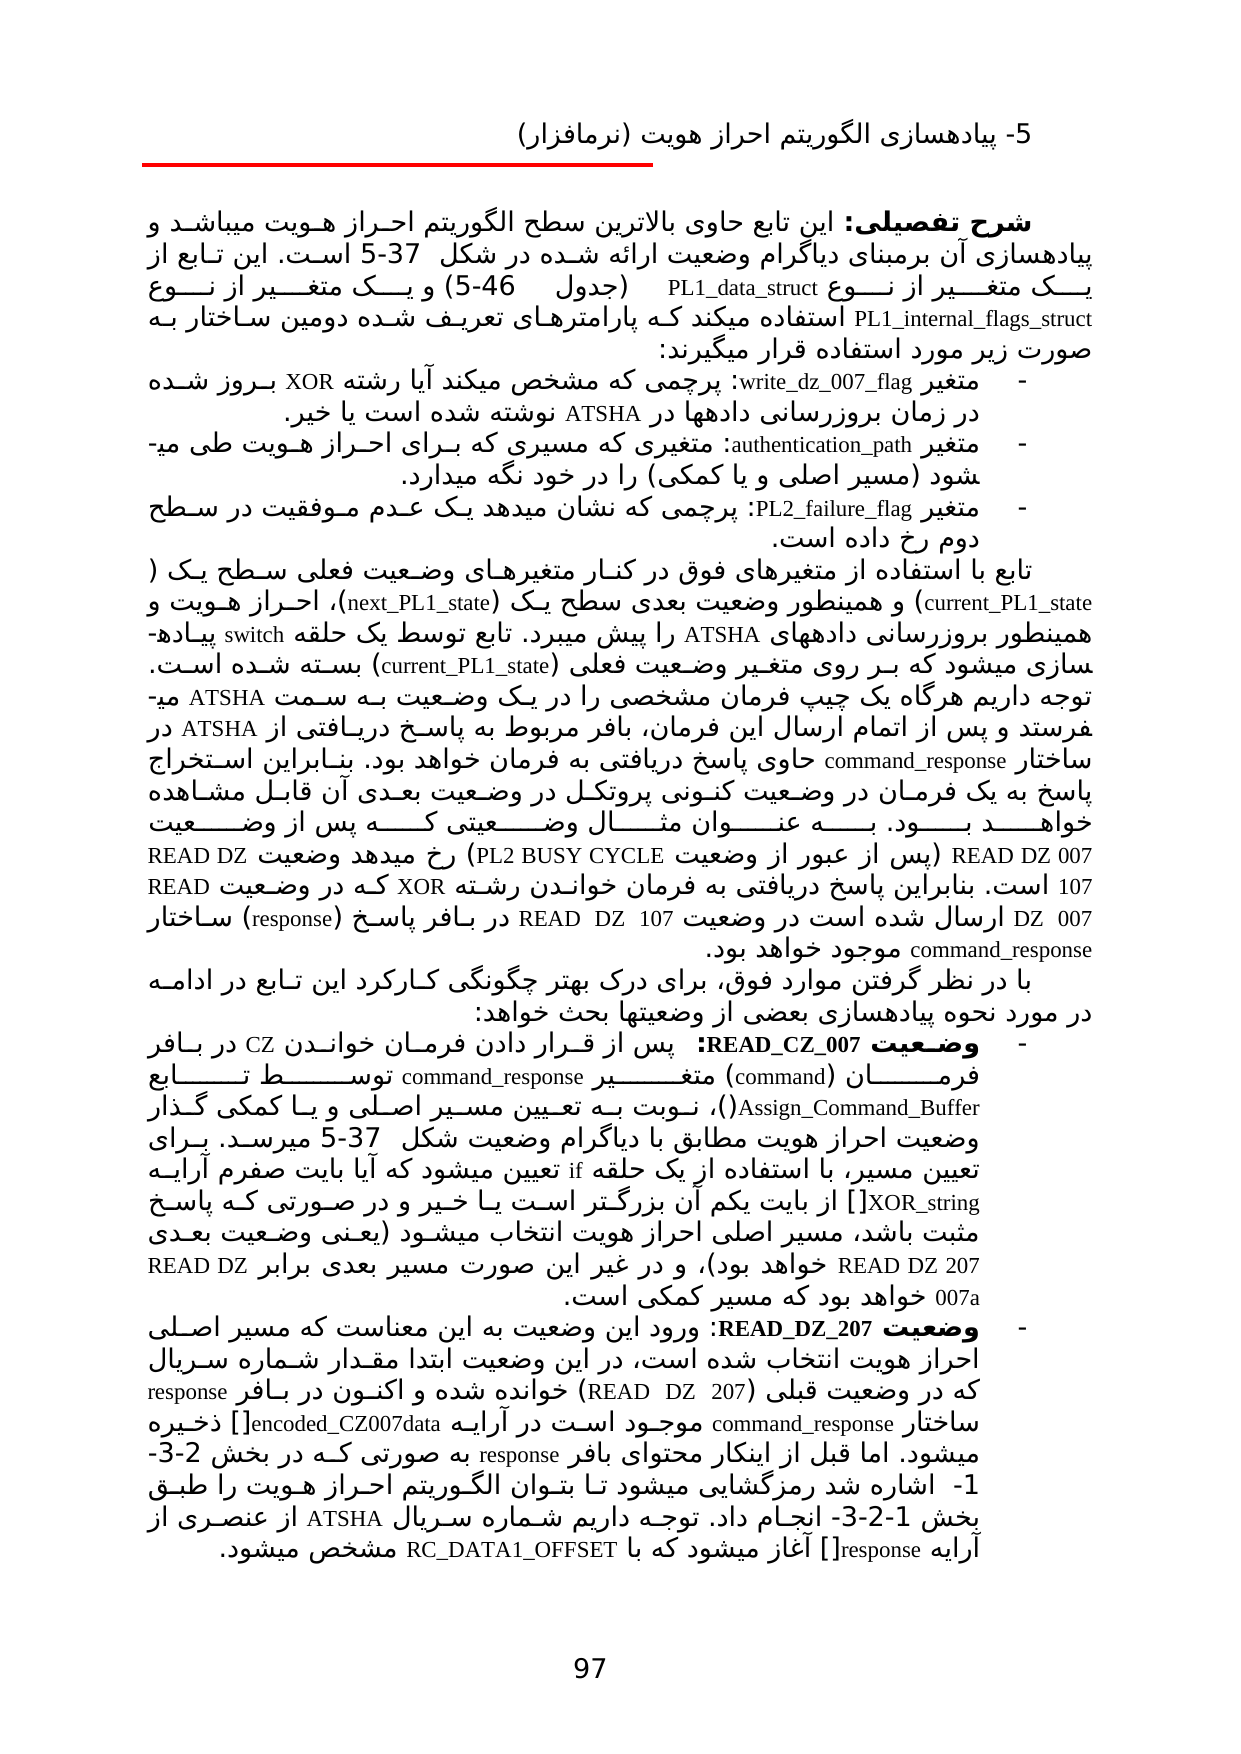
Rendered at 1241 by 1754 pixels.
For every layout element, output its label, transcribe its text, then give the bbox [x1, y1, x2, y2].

list وضعیت READ_DZ_207: ورود این وضعیت به این معناست که مسیر اصلی احراز هویت انتخاب شده است، در این وضعیت ابتدا مقدار شماره سریال که در وضعیت قبلی (READ DZ 207) خوانده شده و اکنون در بافر response ساختار command_response موجود است در آرایه encoded_CZ007data[] ذخیره میشود. اما قبل از اینکار محتوای بافر response به صورتی که در بخش ‏3-2-1- اشاره شد رمزگشایی میشود تا بتوان الگوریتم احراز هویت را طبق بخش ‏3-2-1- انجام داد. توجه داریم شماره سریال ATSHA از عنصری از آرایه response[] آغاز میشود که با RC_DATA1_OFFSET مشخص میشود. [148, 1311, 1017, 1564]
text با در نظر گرفتن موارد فوق، برای درک بهتر چگونگی کارکرد این تابع در ادامه در مورد نحوه پیادهسازی بعضی از وضعیتها بحث خواهد: [148, 964, 1092, 1027]
text تابع با استفاده از متغیرهای فوق در کنار متغیرهای وضعیت فعلی سطح یک (current_PL1_state) و همینطور وضعیت بعدی سطح یک (next_PL1_state)، احراز هویت و همینطور بروزرسانی دادههای ATSHA را پیش میبرد. تابع توسط یک حلقه switch پیادهسازی میشود که بر روی متغیر وضعیت فعلی (current_PL1_state) بسته شده است. توجه داریم هرگاه یک چیپ فرمان مشخصی را در یک وضعیت به سمت ATSHA میفرستد و پس از اتمام ارسال این فرمان، بافر مربوط به پاسخ دریافتی از ATSHA در ساختار command_response حاوی پاسخ دریافتی به فرمان خواهد بود. بنابراین استخراج پاسخ به یک فرمان در وضعیت کنونی پروتکل در وضعیت بعدی آن قابل مشاهده خواهد بود. به عنوان مثال وضعیتی که پس از وضعیت READ DZ 007 (پس از عبور از وضعیت PL2 BUSY CYCLE) رخ میدهد وضعیت READ DZ 107 است. بنابراین پاسخ دریافتی به فرمان خواندن رشته XOR که در وضعیت READ DZ 007 ارسال شده است در وضعیت READ DZ 107 در بافر پاسخ (response) ساختار command_response موجود خواهد بود. [148, 554, 1092, 964]
list متغیر PL2_failure_flag: پرچمی که نشان میدهد یک عدم موفقیت در سطح دوم رخ داده است. [148, 491, 1017, 554]
list متغیر authentication_path: متغیری که مسیری که برای احراز هویت طی میشود (مسیر اصلی و یا کمکی) را در خود نگه میدارد. [148, 428, 1017, 491]
list متغیر write_dz_007_flag: پرچمی که مشخص میکند آیا رشته XOR بروز شده در زمان بروزرسانی دادهها در ATSHA نوشته شده است یا خیر. [148, 364, 1017, 428]
